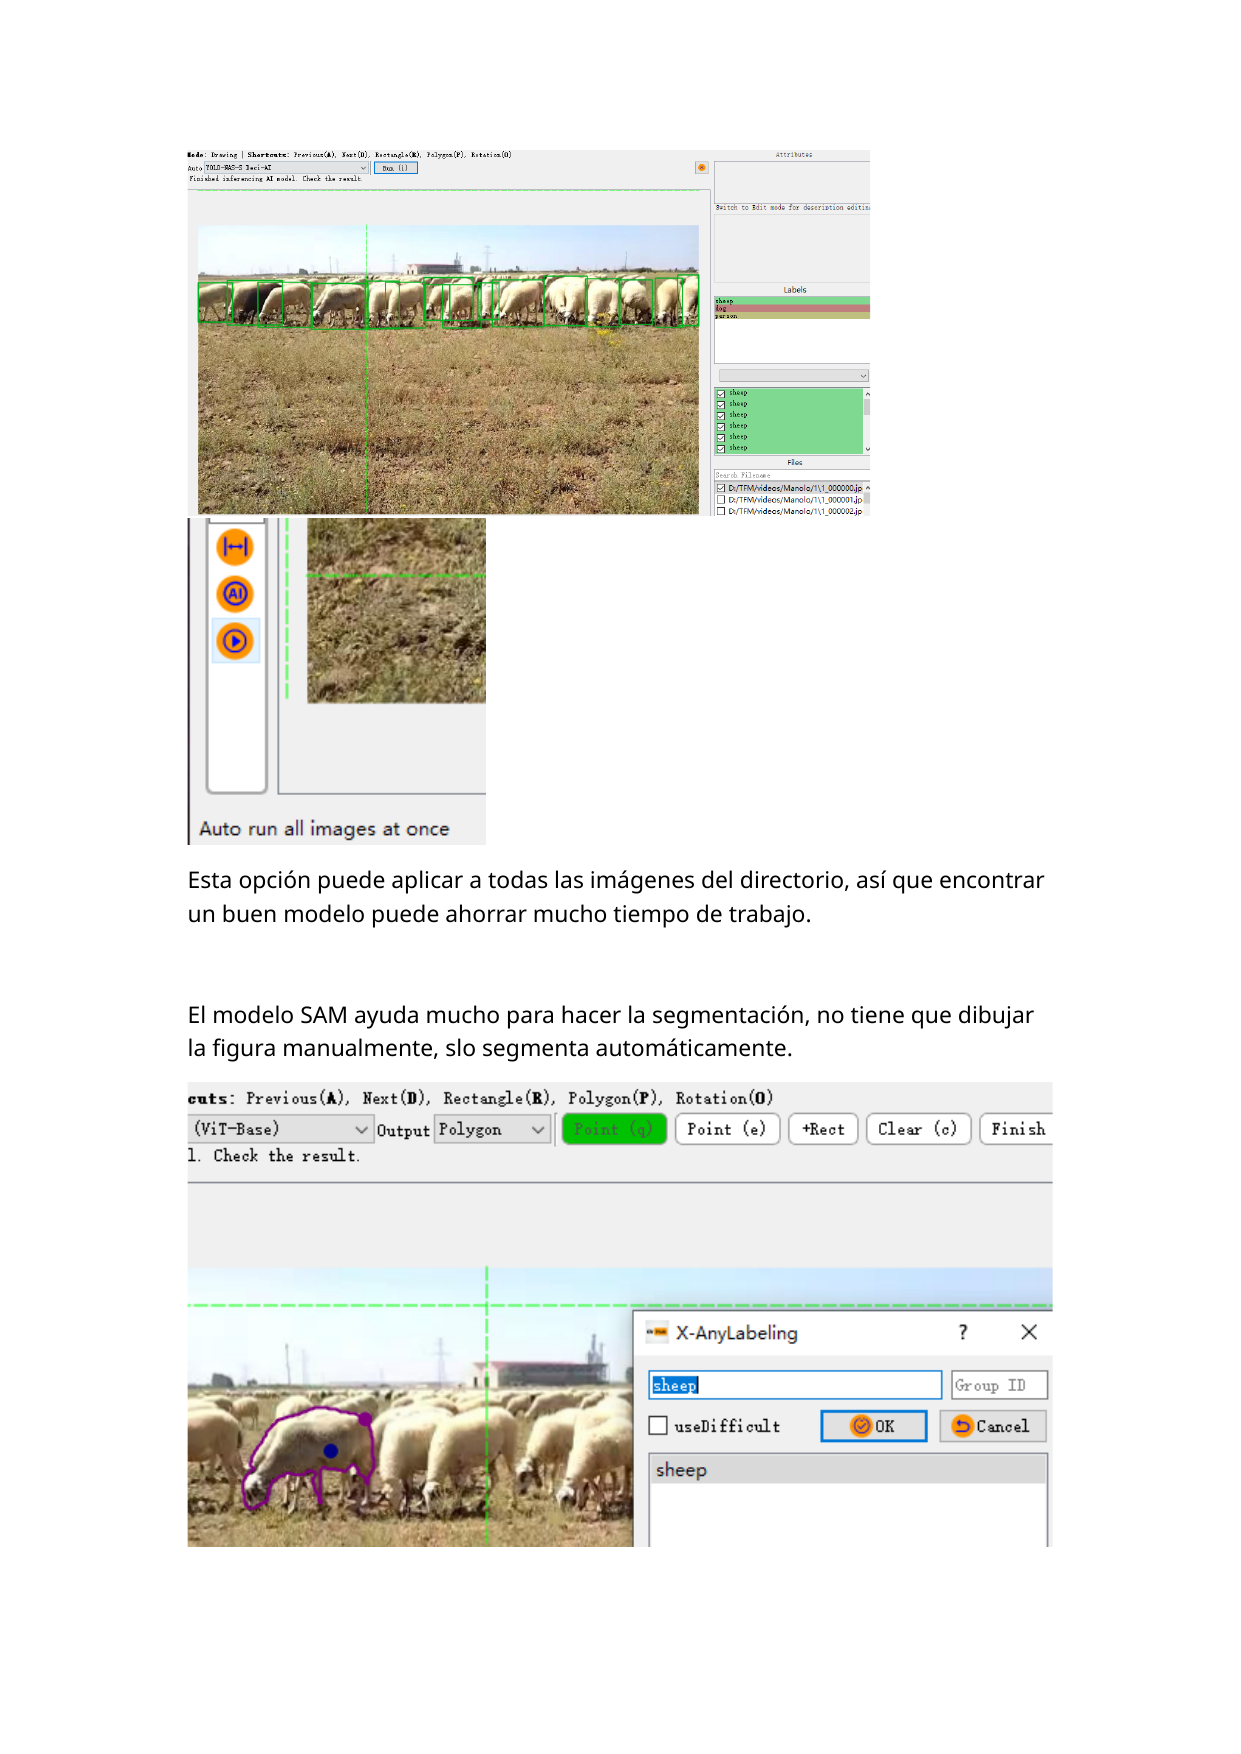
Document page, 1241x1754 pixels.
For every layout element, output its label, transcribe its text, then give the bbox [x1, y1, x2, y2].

picture [187, 518, 486, 845]
text Esta opción puede aplicar a todas las imágenes del directorio, así que encontrar un buen modelo puede ahorrar mucho tiempo de trabajo. [187, 864, 1053, 929]
text El modelo SAM ayuda mucho para hacer la segmentación, no tiene que dibujar la figura manualmente, slo segmenta automáticamente. [187, 998, 1053, 1063]
picture [187, 150, 871, 516]
picture [187, 1082, 1053, 1547]
